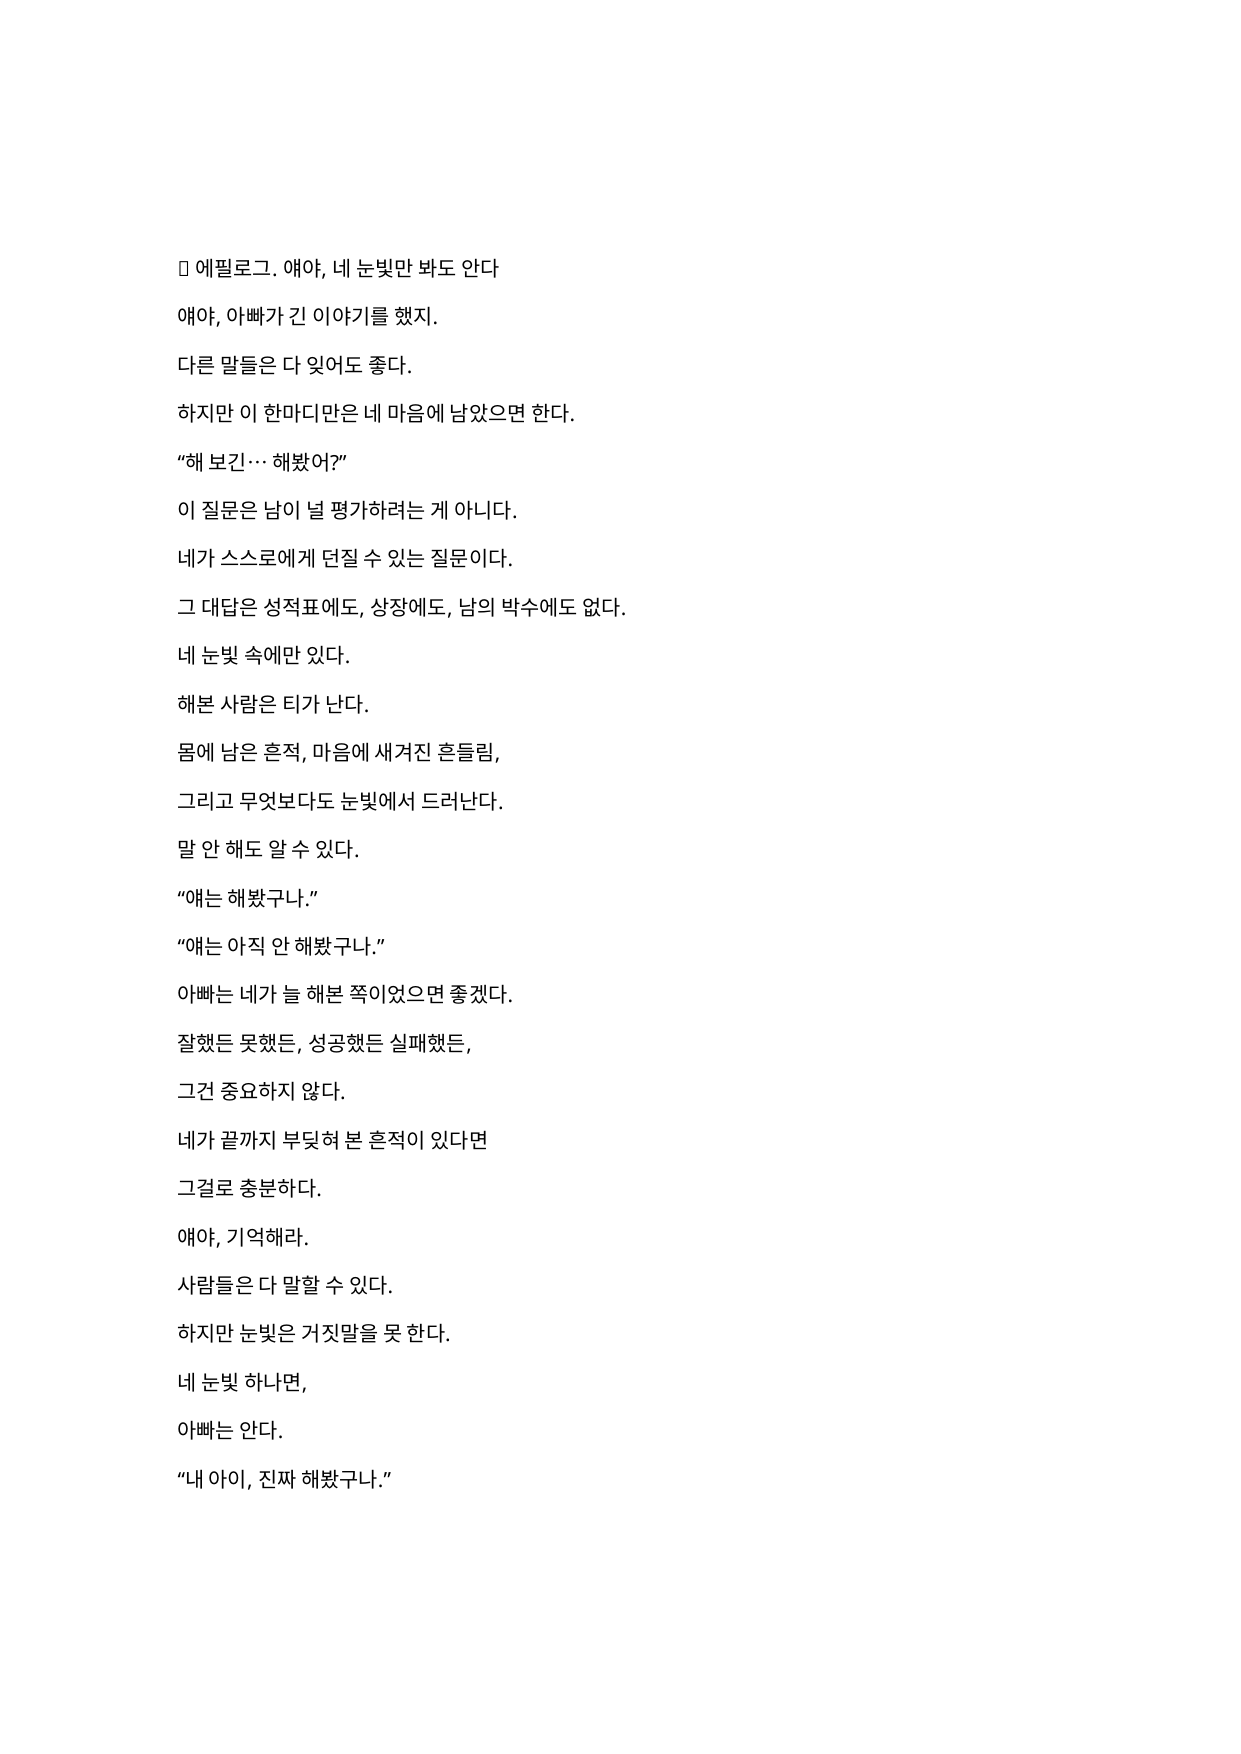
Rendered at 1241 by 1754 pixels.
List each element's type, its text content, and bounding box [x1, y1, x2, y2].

text “내 아이, 진짜 해봤구나.” [177, 1463, 1063, 1493]
text 네 눈빛 하나면, [177, 1366, 1063, 1396]
text 네가 끝까지 부딪혀 본 흔적이 있다면 [177, 1124, 1063, 1154]
text 네 눈빛 속에만 있다. [177, 639, 1063, 670]
text 몸에 남은 흔적, 마음에 새겨진 흔들림, [177, 736, 1063, 767]
text 말 안 해도 알 수 있다. [177, 833, 1063, 864]
text 그걸로 충분하다. [177, 1172, 1063, 1203]
text 그리고 무엇보다도 눈빛에서 드러난다. [177, 785, 1063, 815]
text 네가 스스로에게 던질 수 있는 질문이다. [177, 543, 1063, 573]
text 해본 사람은 티가 난다. [177, 688, 1063, 718]
text 잘했든 못했든, 성공했든 실패했든, [177, 1027, 1063, 1057]
text 이 질문은 남이 널 평가하려는 게 아니다. [177, 494, 1063, 524]
text 그건 중요하지 않다. [177, 1076, 1063, 1106]
text 하지만 이 한마디만은 네 마음에 남았으면 한다. [177, 397, 1063, 428]
text 얘야, 기억해라. [177, 1221, 1063, 1251]
text ✨ 에필로그. 얘야, 네 눈빛만 봐도 안다 [177, 252, 1063, 282]
text 얘야, 아빠가 긴 이야기를 했지. [177, 301, 1063, 331]
text 하지만 눈빛은 거짓말을 못 한다. [177, 1318, 1063, 1348]
text 아빠는 안다. [177, 1414, 1063, 1445]
text 사람들은 다 말할 수 있다. [177, 1269, 1063, 1299]
text “얘는 아직 안 해봤구나.” [177, 930, 1063, 961]
text “얘는 해봤구나.” [177, 882, 1063, 912]
text 다른 말들은 다 잊어도 좋다. [177, 349, 1063, 379]
text “해 보긴… 해봤어?” [177, 446, 1063, 476]
text 그 대답은 성적표에도, 상장에도, 남의 박수에도 없다. [177, 591, 1063, 621]
text 아빠는 네가 늘 해본 쪽이었으면 좋겠다. [177, 979, 1063, 1009]
